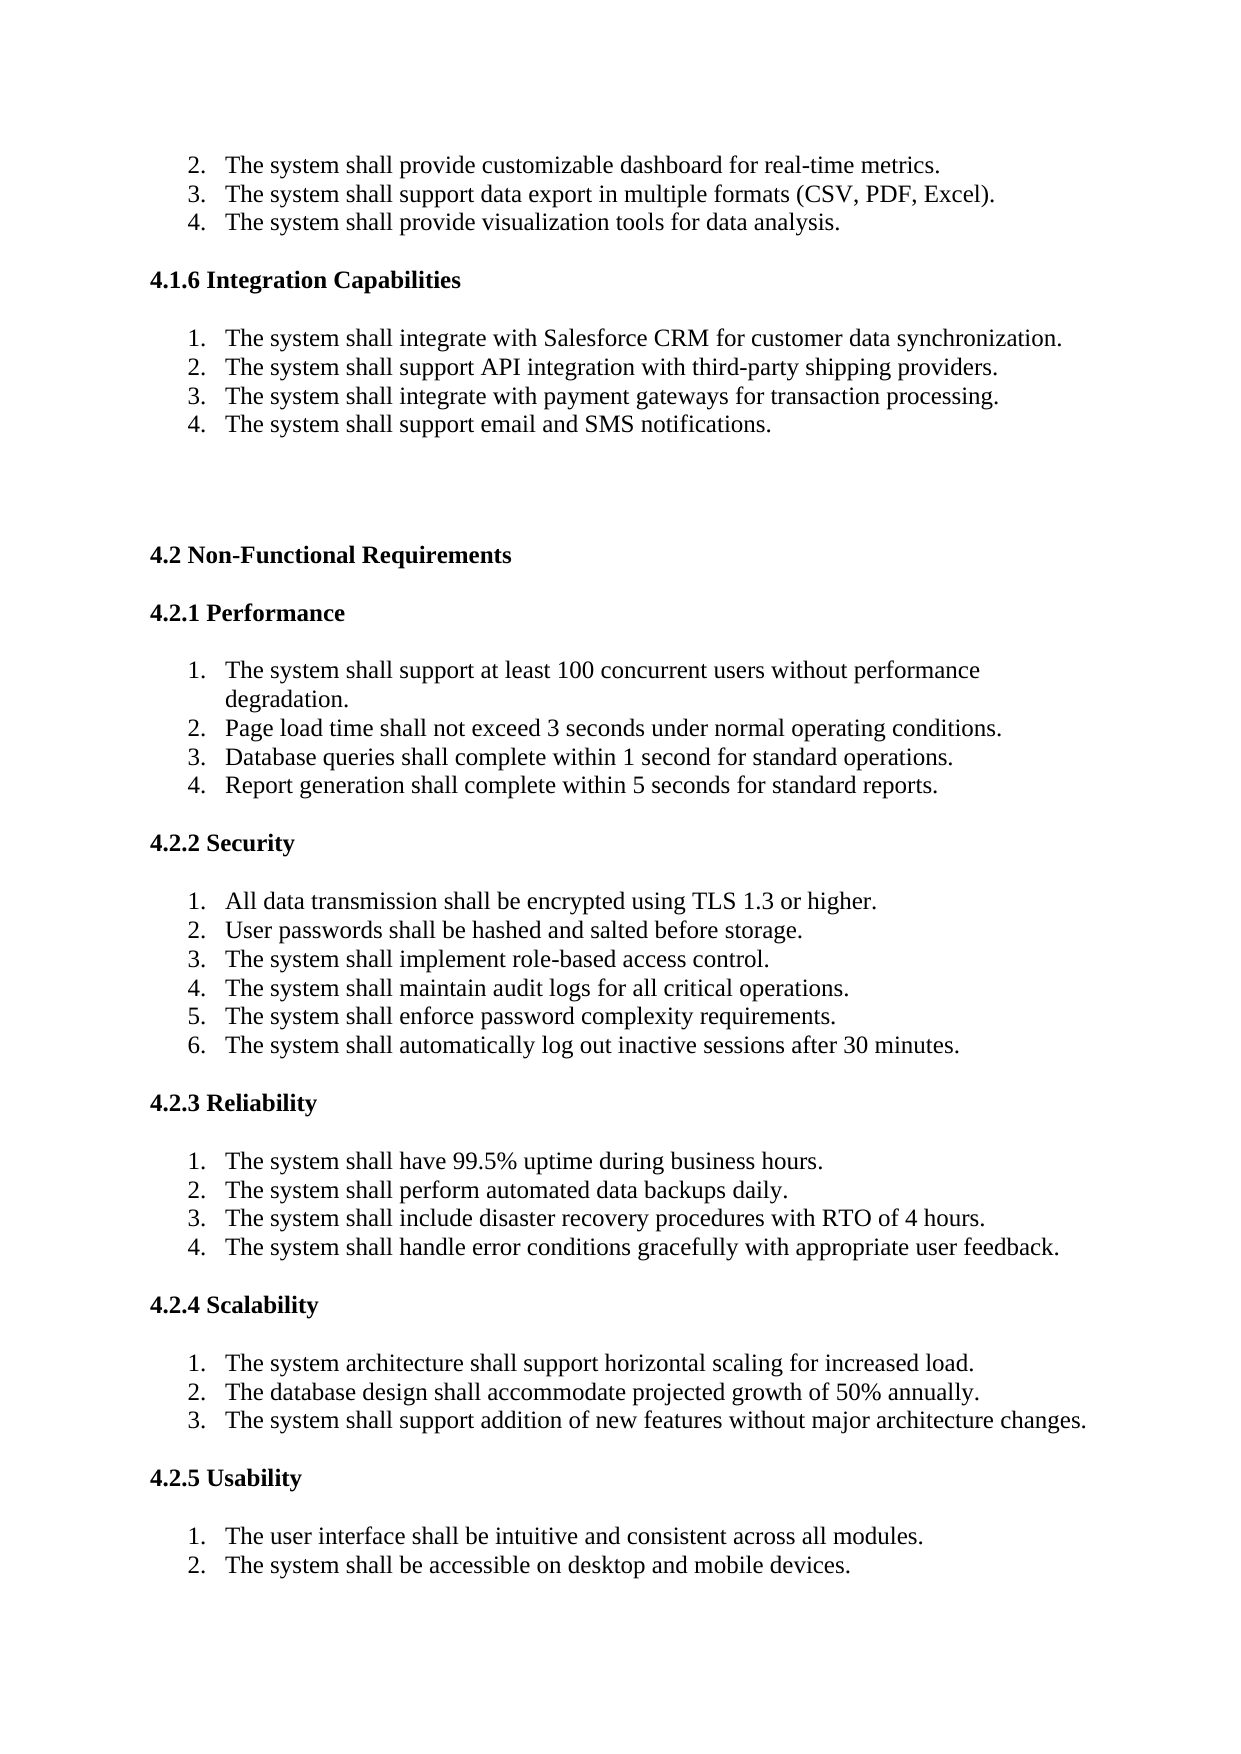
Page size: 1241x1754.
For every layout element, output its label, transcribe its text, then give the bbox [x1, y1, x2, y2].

list Report generation shall complete within 5 seconds for standard reports. [187, 771, 1090, 799]
list The system shall support API integration with third-party shipping providers. [187, 352, 1090, 381]
text 4.2.1 Performance [150, 598, 1090, 626]
text 4.2.5 Usability [150, 1463, 1090, 1492]
list The system shall integrate with Salesforce CRM for customer data synchronization. [187, 323, 1090, 352]
list The system shall have 99.5% uptime during business hours. [187, 1146, 1090, 1175]
text 4.1.6 Integration Capabilities [150, 265, 1090, 294]
list The system shall provide customizable dashboard for real-time metrics. [187, 150, 1090, 179]
list The system shall perform automated data backups daily. [187, 1175, 1090, 1203]
text 4.2.2 Security [150, 828, 1090, 857]
list The system shall include disaster recovery procedures with RTO of 4 hours. [187, 1203, 1090, 1232]
list The user interface shall be intuitive and consistent across all modules. [187, 1521, 1090, 1550]
text 4.2 Non-Functional Requirements [150, 540, 1090, 568]
list Database queries shall complete within 1 second for standard operations. [187, 742, 1090, 771]
list The database design shall accommodate projected growth of 50% annually. [187, 1377, 1090, 1406]
list The system shall implement role-based access control. [187, 944, 1090, 973]
list All data transmission shall be encrypted using TLS 1.3 or higher. [187, 886, 1090, 915]
list Page load time shall not exceed 3 seconds under normal operating conditions. [187, 713, 1090, 742]
list The system architecture shall support horizontal scaling for increased load. [187, 1348, 1090, 1377]
text 4.2.4 Scalability [150, 1290, 1090, 1319]
list The system shall provide visualization tools for data analysis. [187, 207, 1090, 236]
list User passwords shall be hashed and salted before storage. [187, 915, 1090, 944]
list The system shall support at least 100 concurrent users without performance degradation. [187, 656, 1090, 713]
list The system shall maintain audit logs for all critical operations. [187, 973, 1090, 1001]
text 4.2.3 Reliability [150, 1088, 1090, 1117]
list The system shall support email and SMS notifications. [187, 409, 1090, 438]
list The system shall be accessible on desktop and mobile devices. [187, 1550, 1090, 1579]
list The system shall enforce password complexity requirements. [187, 1001, 1090, 1030]
list The system shall handle error conditions gracefully with appropriate user feedback. [187, 1232, 1090, 1261]
list The system shall automatically log out inactive sessions after 30 minutes. [187, 1030, 1090, 1059]
list The system shall support addition of new features without major architecture changes. [187, 1406, 1090, 1434]
list The system shall integrate with payment gateways for transaction processing. [187, 381, 1090, 409]
list The system shall support data export in multiple formats (CSV, PDF, Excel). [187, 179, 1090, 207]
